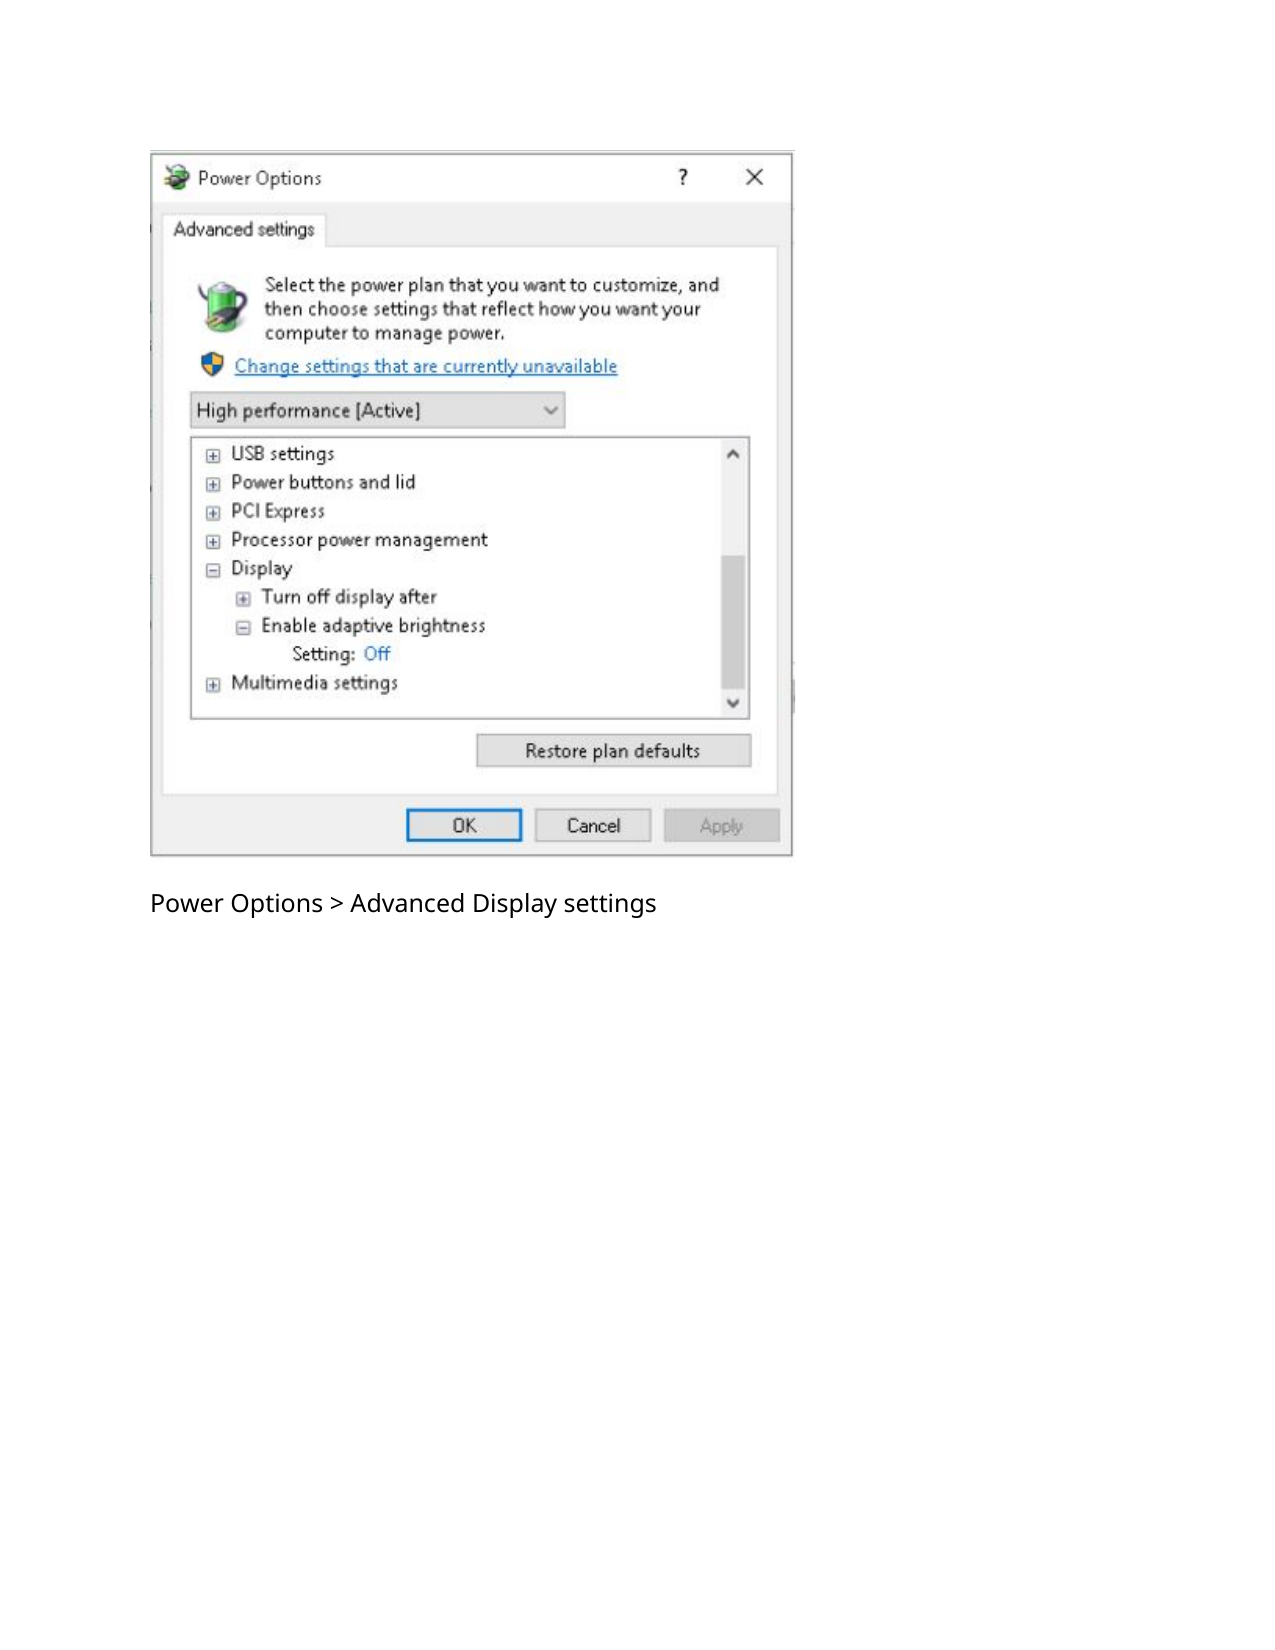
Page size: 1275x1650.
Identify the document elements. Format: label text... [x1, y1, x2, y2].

picture [150, 150, 796, 864]
text Power Options > Advanced Display settings [150, 886, 1125, 920]
